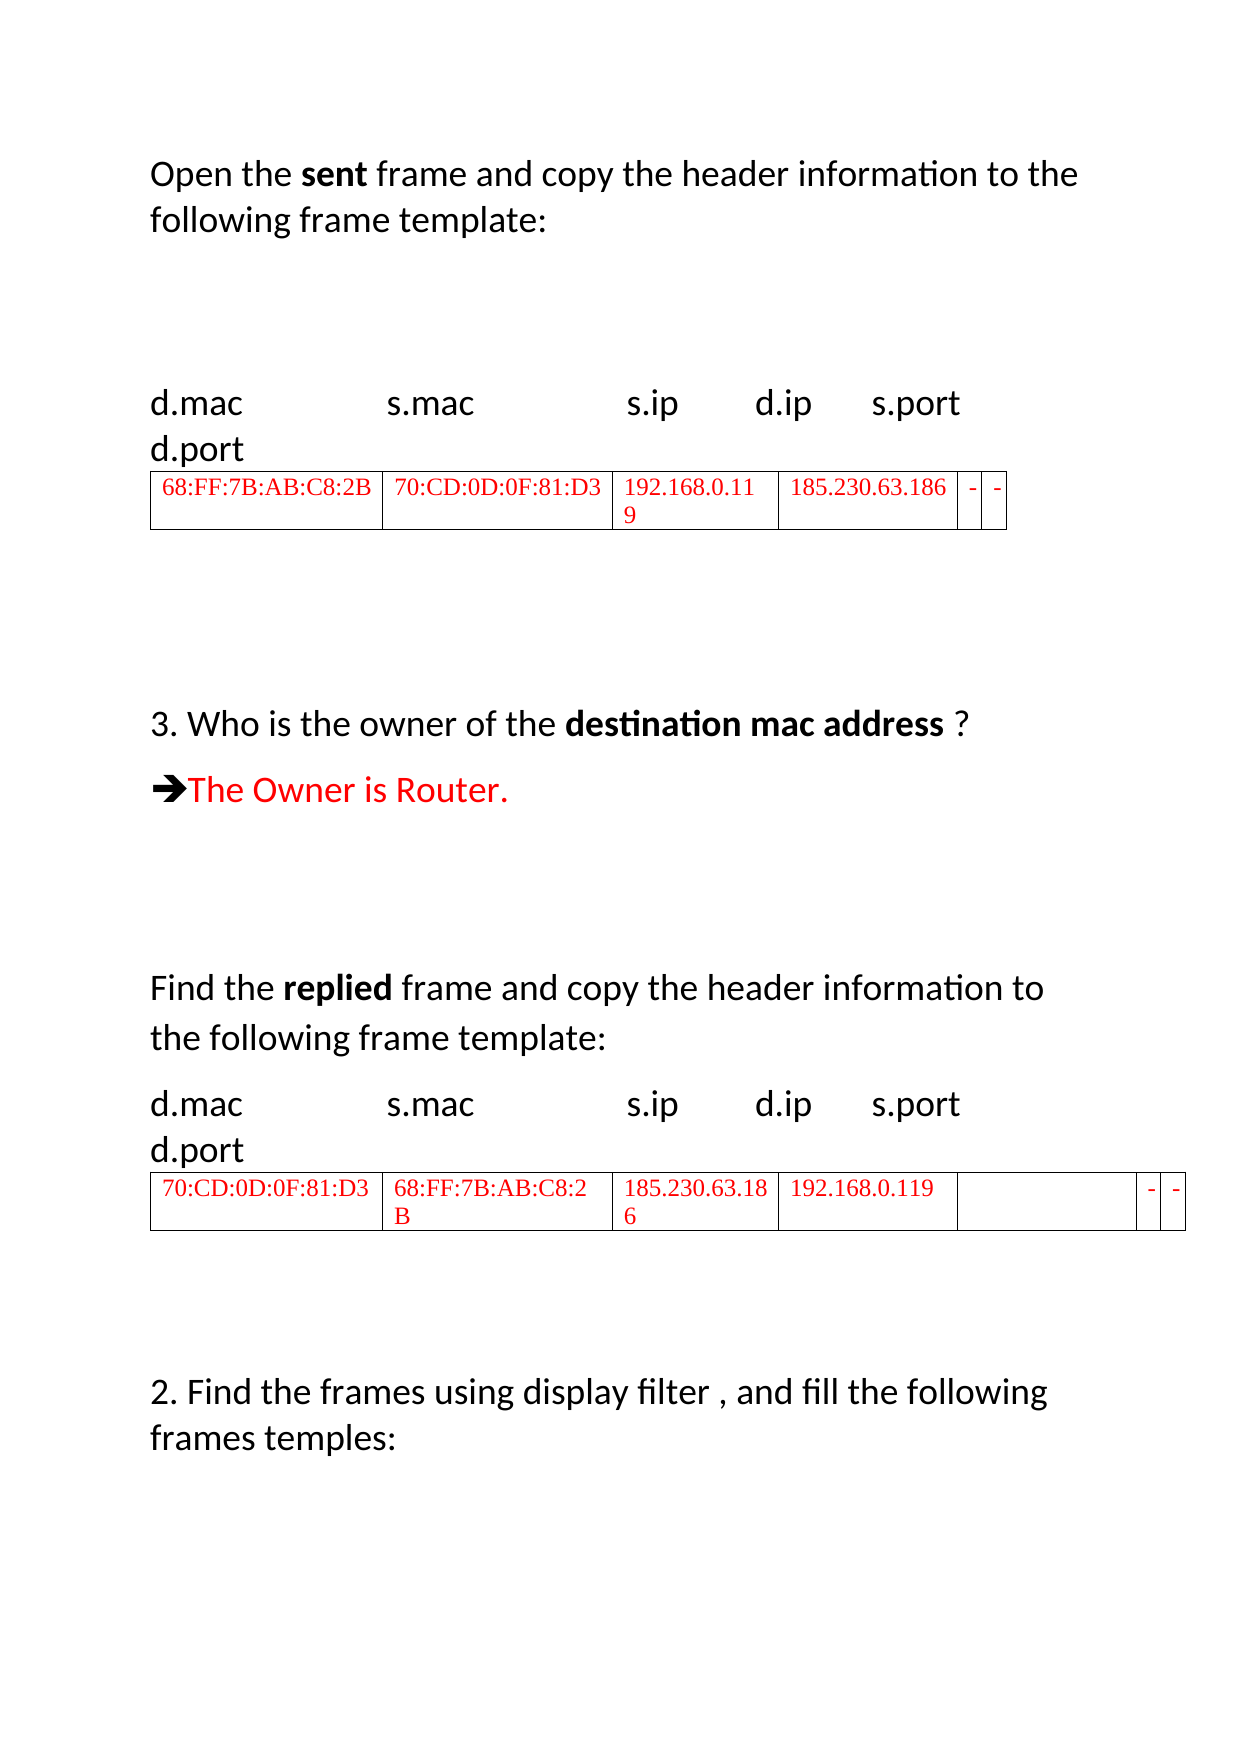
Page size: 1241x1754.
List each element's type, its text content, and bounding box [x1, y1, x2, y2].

text 3. Who is the owner of the destination mac address ? [150, 700, 1090, 746]
text 2. Find the frames using display filter , and fill the following frames temples: [150, 1368, 1090, 1459]
text Open the sent frame and copy the header information to the following frame template: [150, 150, 1090, 242]
table_header 185.230.63.186 [779, 472, 957, 529]
table_header 185.230.63.186 [613, 1173, 778, 1230]
table_header 68:FF:7B:AB:C8:2B [383, 1173, 612, 1230]
table_header 192.168.0.119 [779, 1173, 957, 1230]
table_header - [982, 472, 1006, 529]
table_header 192.168.0.119 [613, 472, 778, 529]
table_header - [1161, 1173, 1185, 1230]
table_header 70:CD:0D:0F:81:D3 [151, 1173, 382, 1230]
table_header - [958, 472, 981, 529]
text d.mac s.mac s.ip d.ip s.port d.port [150, 379, 1090, 471]
text d.mac s.mac s.ip d.ip s.port d.port [150, 1080, 1090, 1172]
table_header 70:CD:0D:0F:81:D3 [383, 472, 612, 529]
text Find the replied frame and copy the header information to the following frame template: [150, 964, 1090, 1060]
table_header - [1137, 1173, 1160, 1230]
table_header 68:FF:7B:AB:C8:2B [151, 472, 382, 529]
table_header [958, 1173, 1136, 1230]
text The Owner is Router. [150, 766, 1090, 812]
